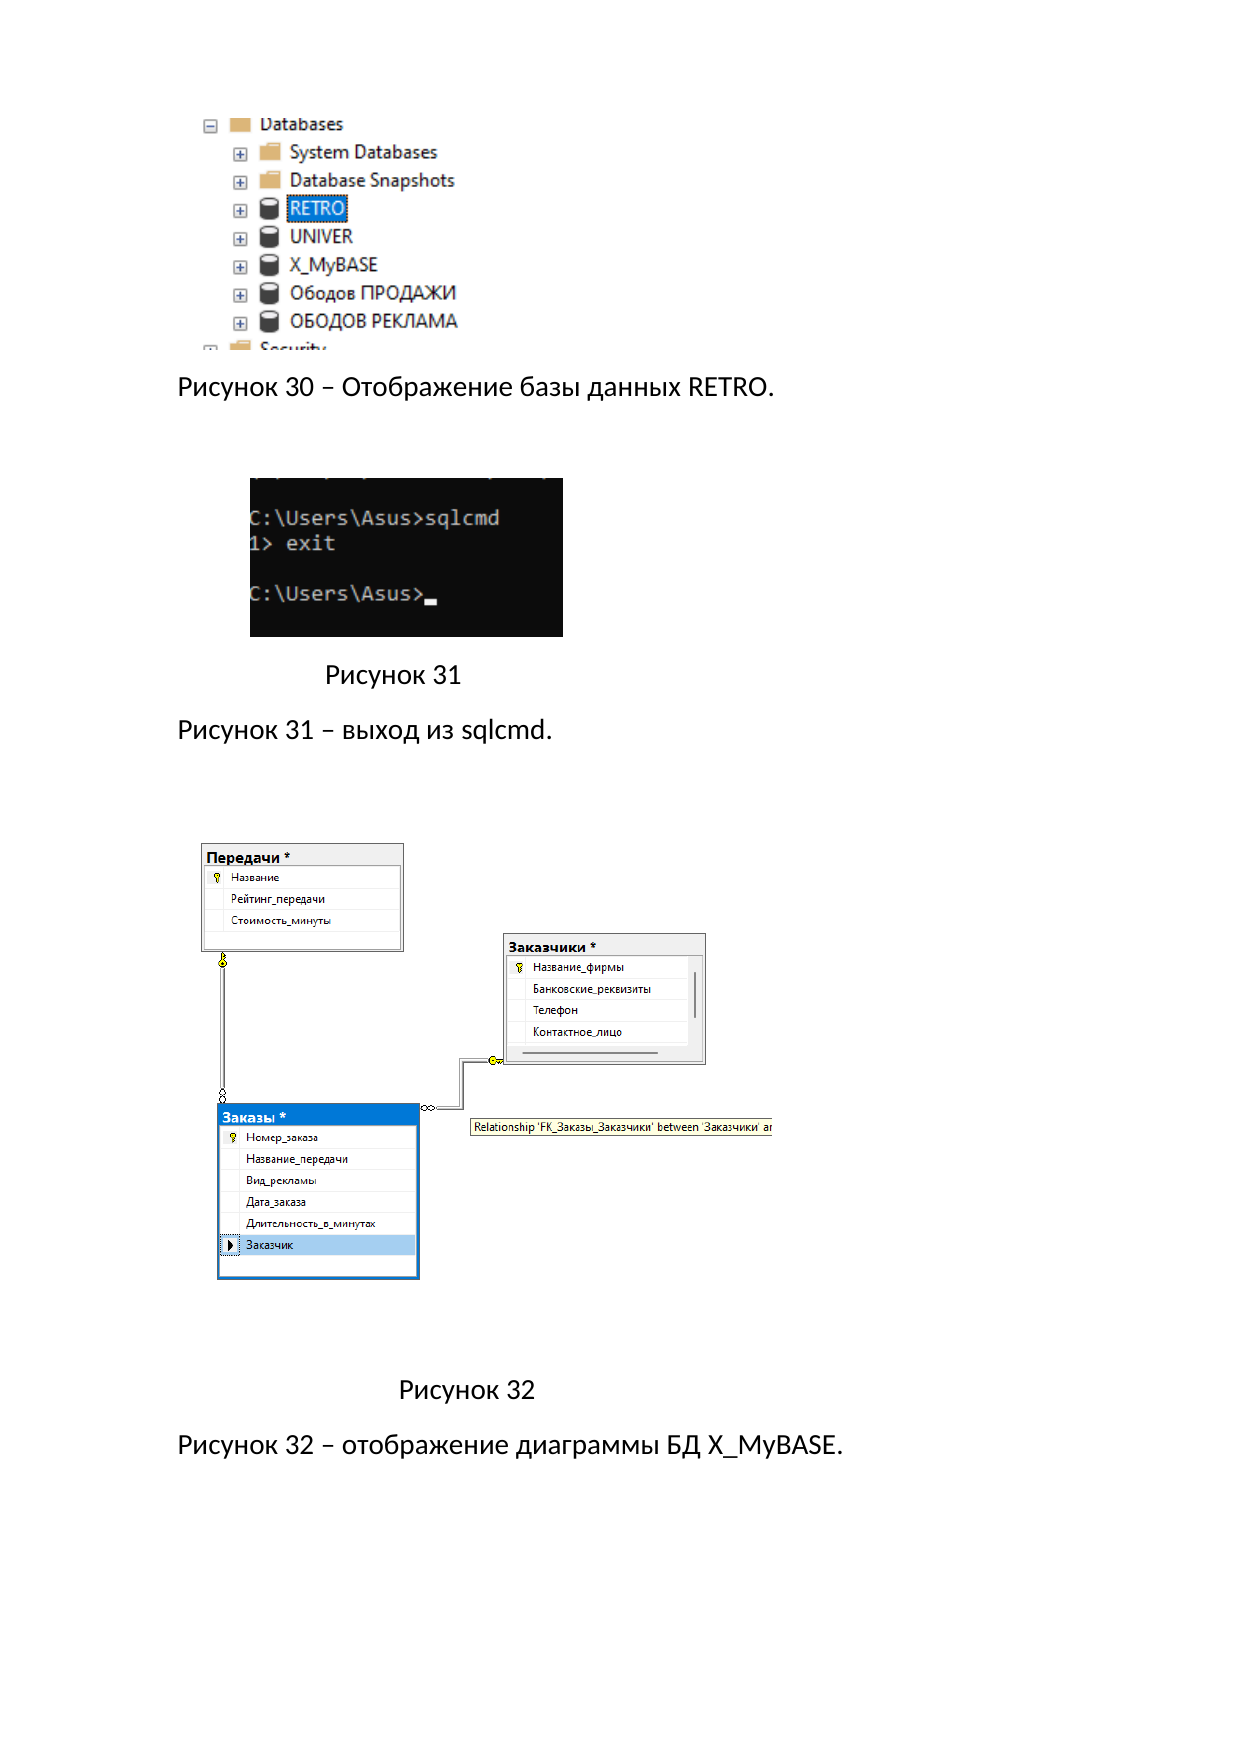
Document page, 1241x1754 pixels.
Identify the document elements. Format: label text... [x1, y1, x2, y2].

text Рисунок 31 [325, 656, 1152, 691]
text Рисунок 31 – выход из sqlcmd. [177, 711, 1152, 747]
picture [177, 821, 772, 1353]
text Рисунок 32 – отображение диаграммы БД X_MyBASE. [177, 1426, 1152, 1462]
picture [250, 478, 563, 637]
text Рисунок 32 [325, 1371, 1152, 1407]
picture [177, 118, 524, 350]
text Рисунок 30 – Отображение базы данных RETRO. [177, 368, 1152, 404]
